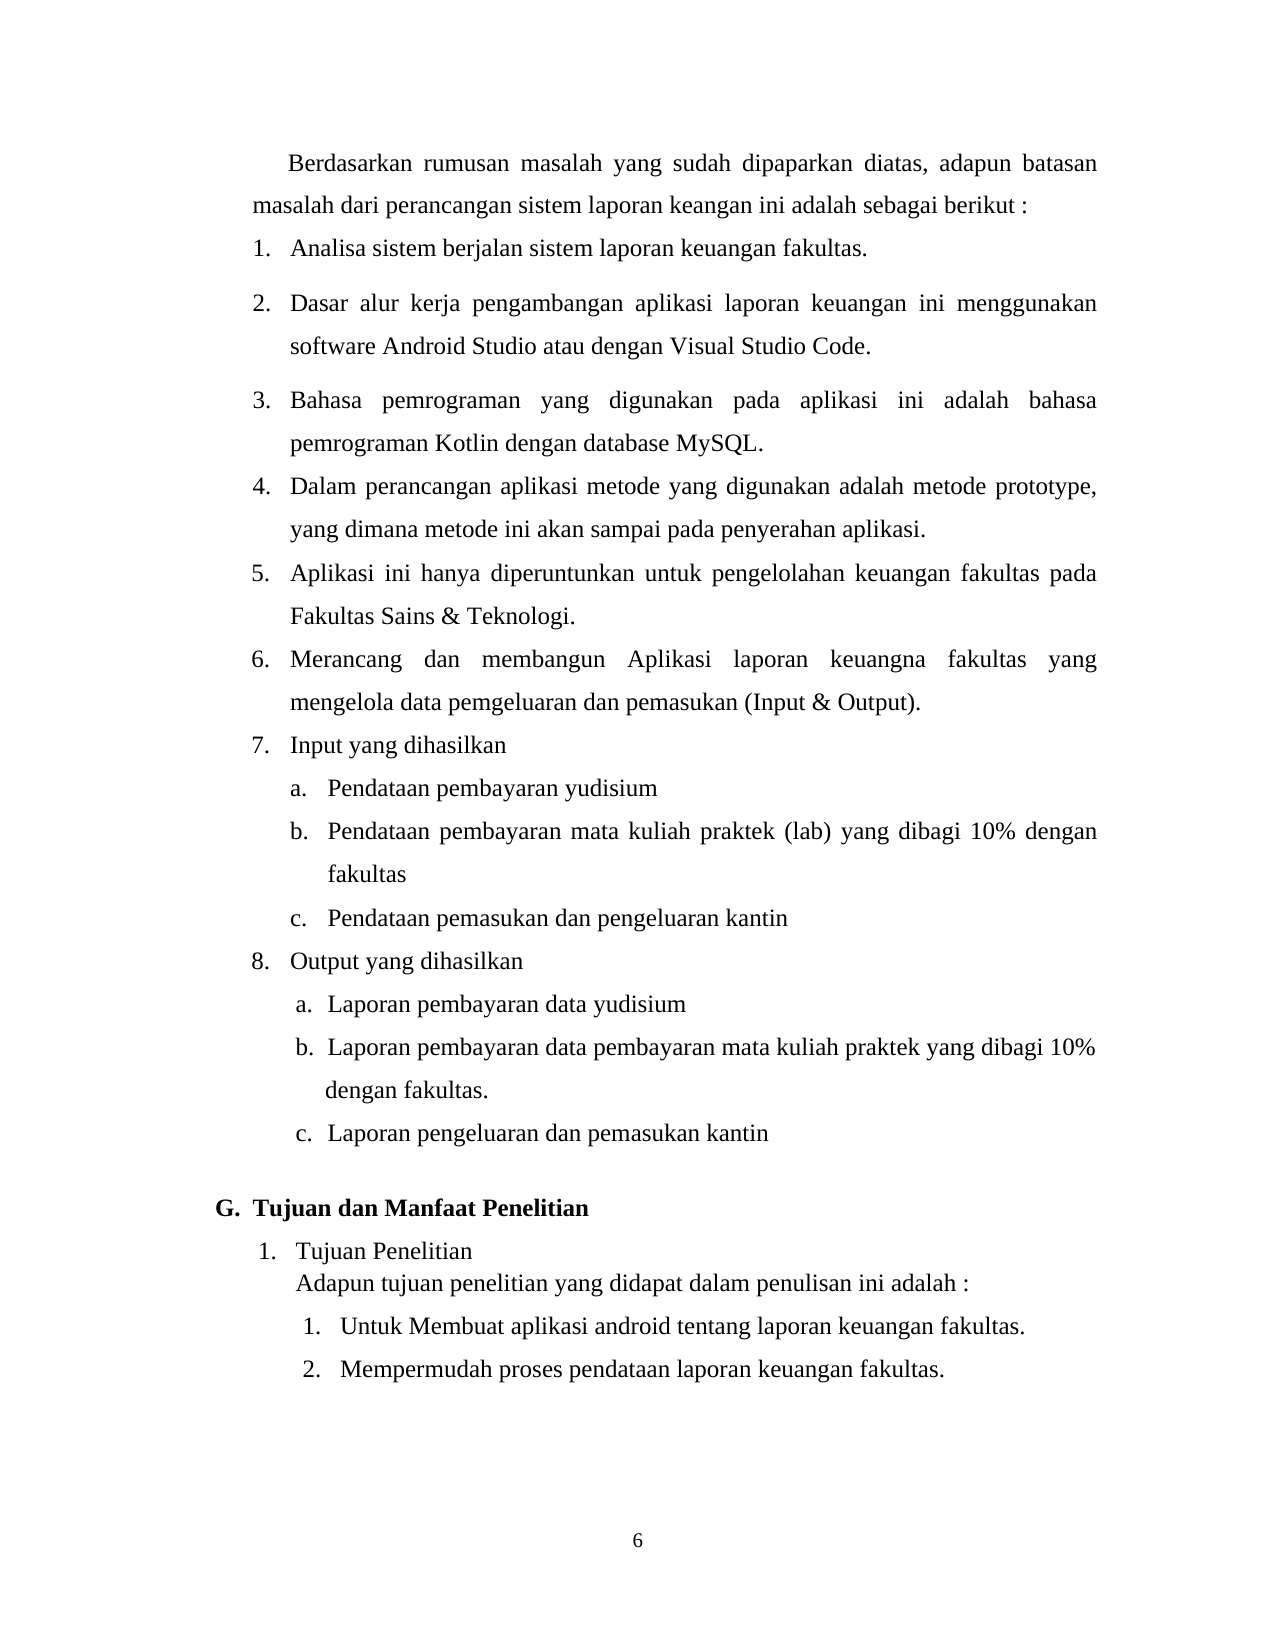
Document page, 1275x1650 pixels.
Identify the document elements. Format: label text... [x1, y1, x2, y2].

list Dasar alur kerja pengambangan aplikasi laporan keuangan ini menggunakan software Android Studio atau dengan Visual Studio Code. [252, 288, 1098, 359]
text Berdasarkan rumusan masalah yang sudah dipaparkan diatas, adapun batasan masalah dari perancangan sistem laporan keangan ini adalah sebagai berikut : [252, 148, 1098, 219]
list Pendataan pembayaran yudisium [290, 773, 1098, 802]
list Pendataan pembayaran mata kuliah praktek (lab) yang dibagi 10% dengan fakultas [290, 816, 1098, 888]
list Aplikasi ini hanya diperuntunkan untuk pengelolahan keuangan fakultas pada Fakultas Sains & Teknologi. [251, 558, 1098, 629]
list dengan fakultas. [325, 1075, 1098, 1104]
list Dalam perancangan aplikasi metode yang digunakan adalah metode prototype, yang dimana metode ini akan sampai pada penyerahan aplikasi. [252, 471, 1098, 543]
list Analisa sistem berjalan sistem laporan keuangan fakultas. [252, 233, 1098, 262]
list Tujuan Penelitian [258, 1236, 1098, 1265]
list Laporan pembayaran data yudisium [295, 989, 1098, 1018]
list Tujuan dan Manfaat Penelitian [215, 1193, 1098, 1222]
list Mempermudah proses pendataan laporan keuangan fakultas. [302, 1354, 1058, 1383]
list Laporan pengeluaran dan pemasukan kantin [295, 1118, 1098, 1147]
list Input yang dihasilkan [251, 730, 1098, 759]
list Adapun tujuan penelitian yang didapat dalam penulisan ini adalah : [295, 1268, 1098, 1297]
list Untuk Membuat aplikasi android tentang laporan keuangan fakultas. [302, 1311, 1058, 1340]
list Output yang dihasilkan [251, 946, 1098, 974]
list Pendataan pemasukan dan pengeluaran kantin [290, 903, 1098, 931]
list Bahasa pemrograman yang digunakan pada aplikasi ini adalah bahasa pemrograman Kotlin dengan database MySQL. [252, 385, 1098, 457]
list Merancang dan membangun Aplikasi laporan keuangna fakultas yang mengelola data pemgeluaran dan pemasukan (Input & Output). [251, 644, 1098, 716]
list Laporan pembayaran data pembayaran mata kuliah praktek yang dibagi 10% [295, 1032, 1098, 1061]
